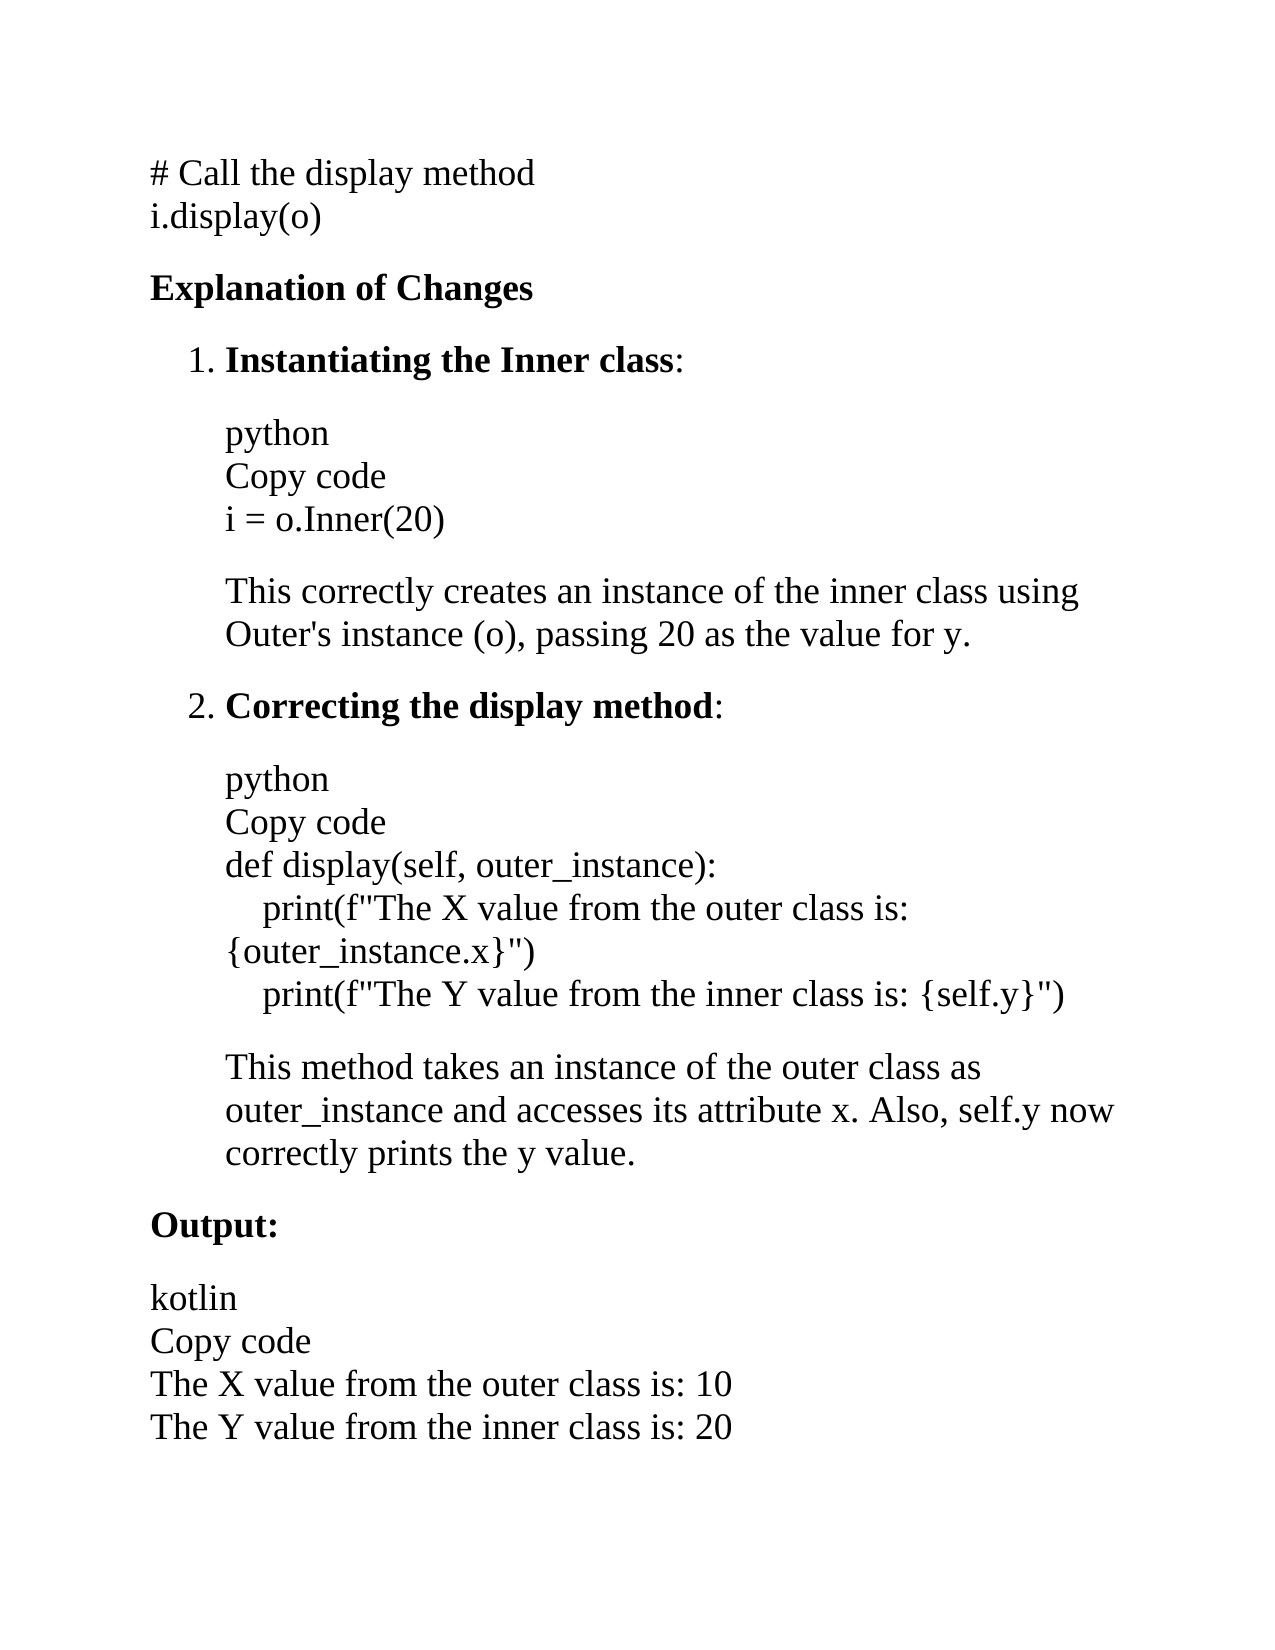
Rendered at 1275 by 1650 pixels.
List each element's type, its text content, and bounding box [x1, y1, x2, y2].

list Correcting the display method: [187, 684, 1125, 727]
text Output: [150, 1203, 1125, 1246]
text Copy code [225, 799, 1125, 842]
text Copy code [150, 1318, 1125, 1361]
text kotlin [150, 1275, 1125, 1318]
text Copy code [225, 453, 1125, 496]
text print(f"The Y value from the inner class is: {self.y}") [225, 972, 1125, 1015]
text The Y value from the inner class is: 20 [150, 1404, 1125, 1447]
text i = o.Inner(20) [225, 496, 1125, 539]
text This method takes an instance of the outer class as outer_instance and accesses its attribute x. Also, self.y now correctly prints the y value. [225, 1044, 1125, 1173]
text This correctly creates an instance of the inner class using Outer's instance (o), passing 20 as the value for y. [225, 568, 1125, 655]
text python [225, 756, 1125, 799]
text print(f"The X value from the outer class is: {outer_instance.x}") [225, 886, 1125, 972]
text i.display(o) [150, 193, 1125, 236]
text Explanation of Changes [150, 265, 1125, 308]
text def display(self, outer_instance): [225, 842, 1125, 886]
text The X value from the outer class is: 10 [150, 1361, 1125, 1404]
list Instantiating the Inner class: [187, 338, 1125, 381]
text python [225, 410, 1125, 453]
text # Call the display method [150, 150, 1125, 193]
